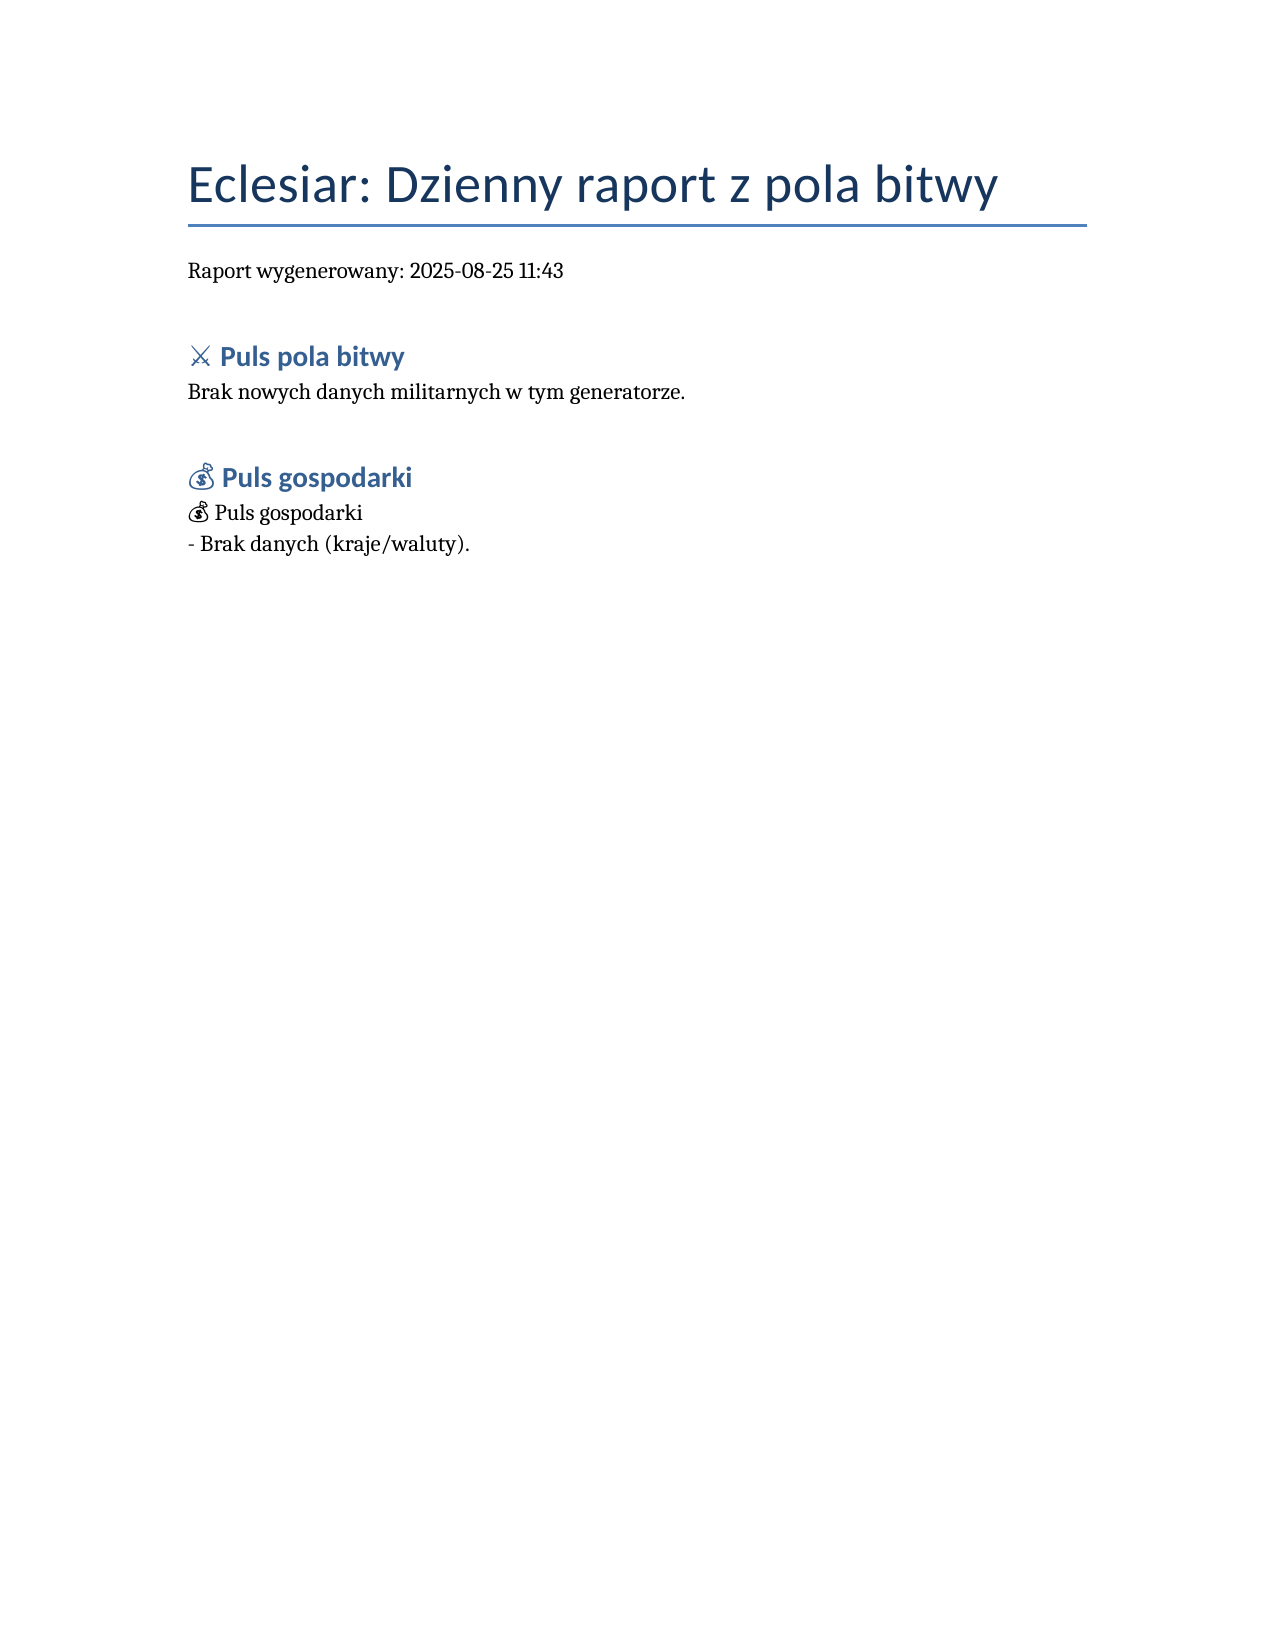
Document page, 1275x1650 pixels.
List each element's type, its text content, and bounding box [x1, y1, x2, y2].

subtitle 💰 Puls gospodarki [187, 459, 1087, 495]
subtitle ⚔️ Puls pola bitwy [187, 338, 1087, 374]
title Eclesiar: Dzienny raport z pola bitwy [187, 150, 1087, 227]
text 💰 Puls gospodarki - Brak danych (kraje/waluty). [187, 500, 1087, 557]
text Brak nowych danych militarnych w tym generatorze. [187, 379, 1087, 405]
text Raport wygenerowany: 2025-08-25 11:43 [187, 258, 1087, 284]
